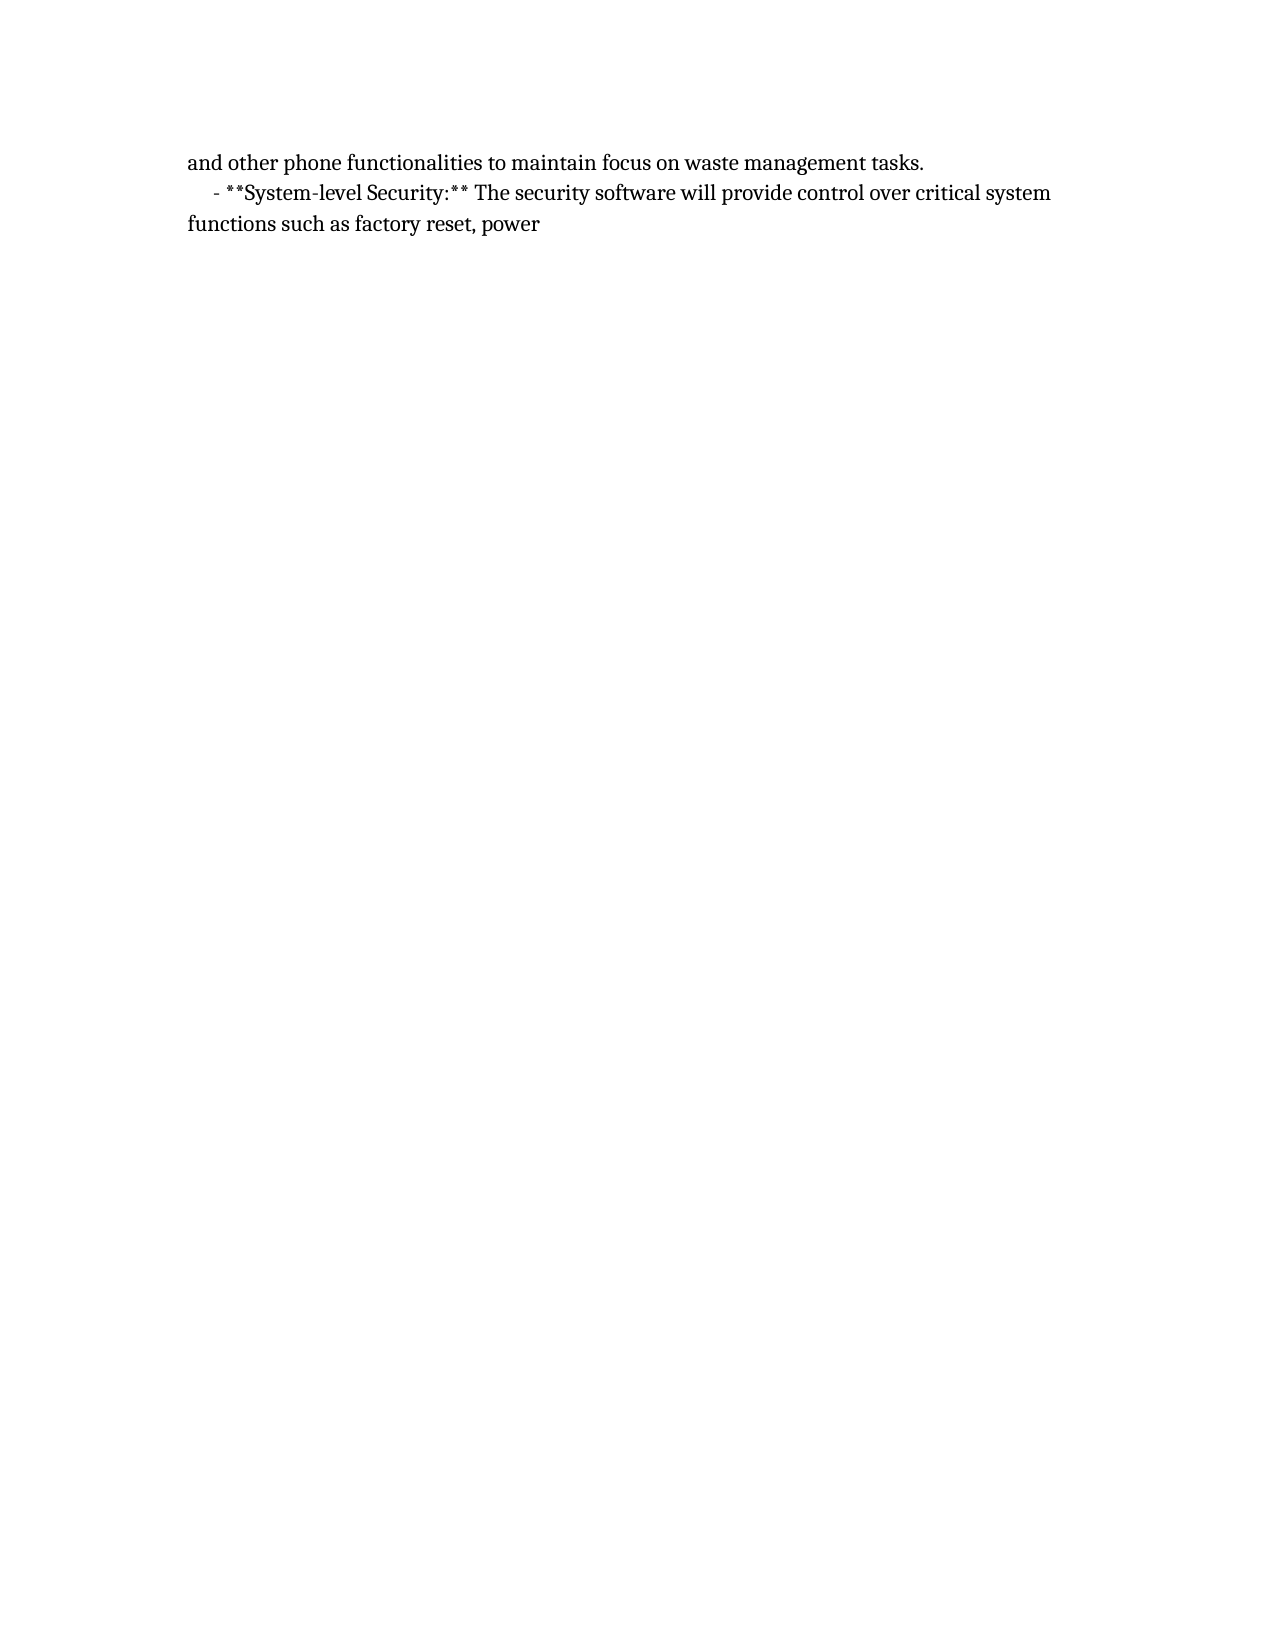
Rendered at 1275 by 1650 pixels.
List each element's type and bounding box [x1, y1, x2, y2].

text [187, 150, 1087, 237]
